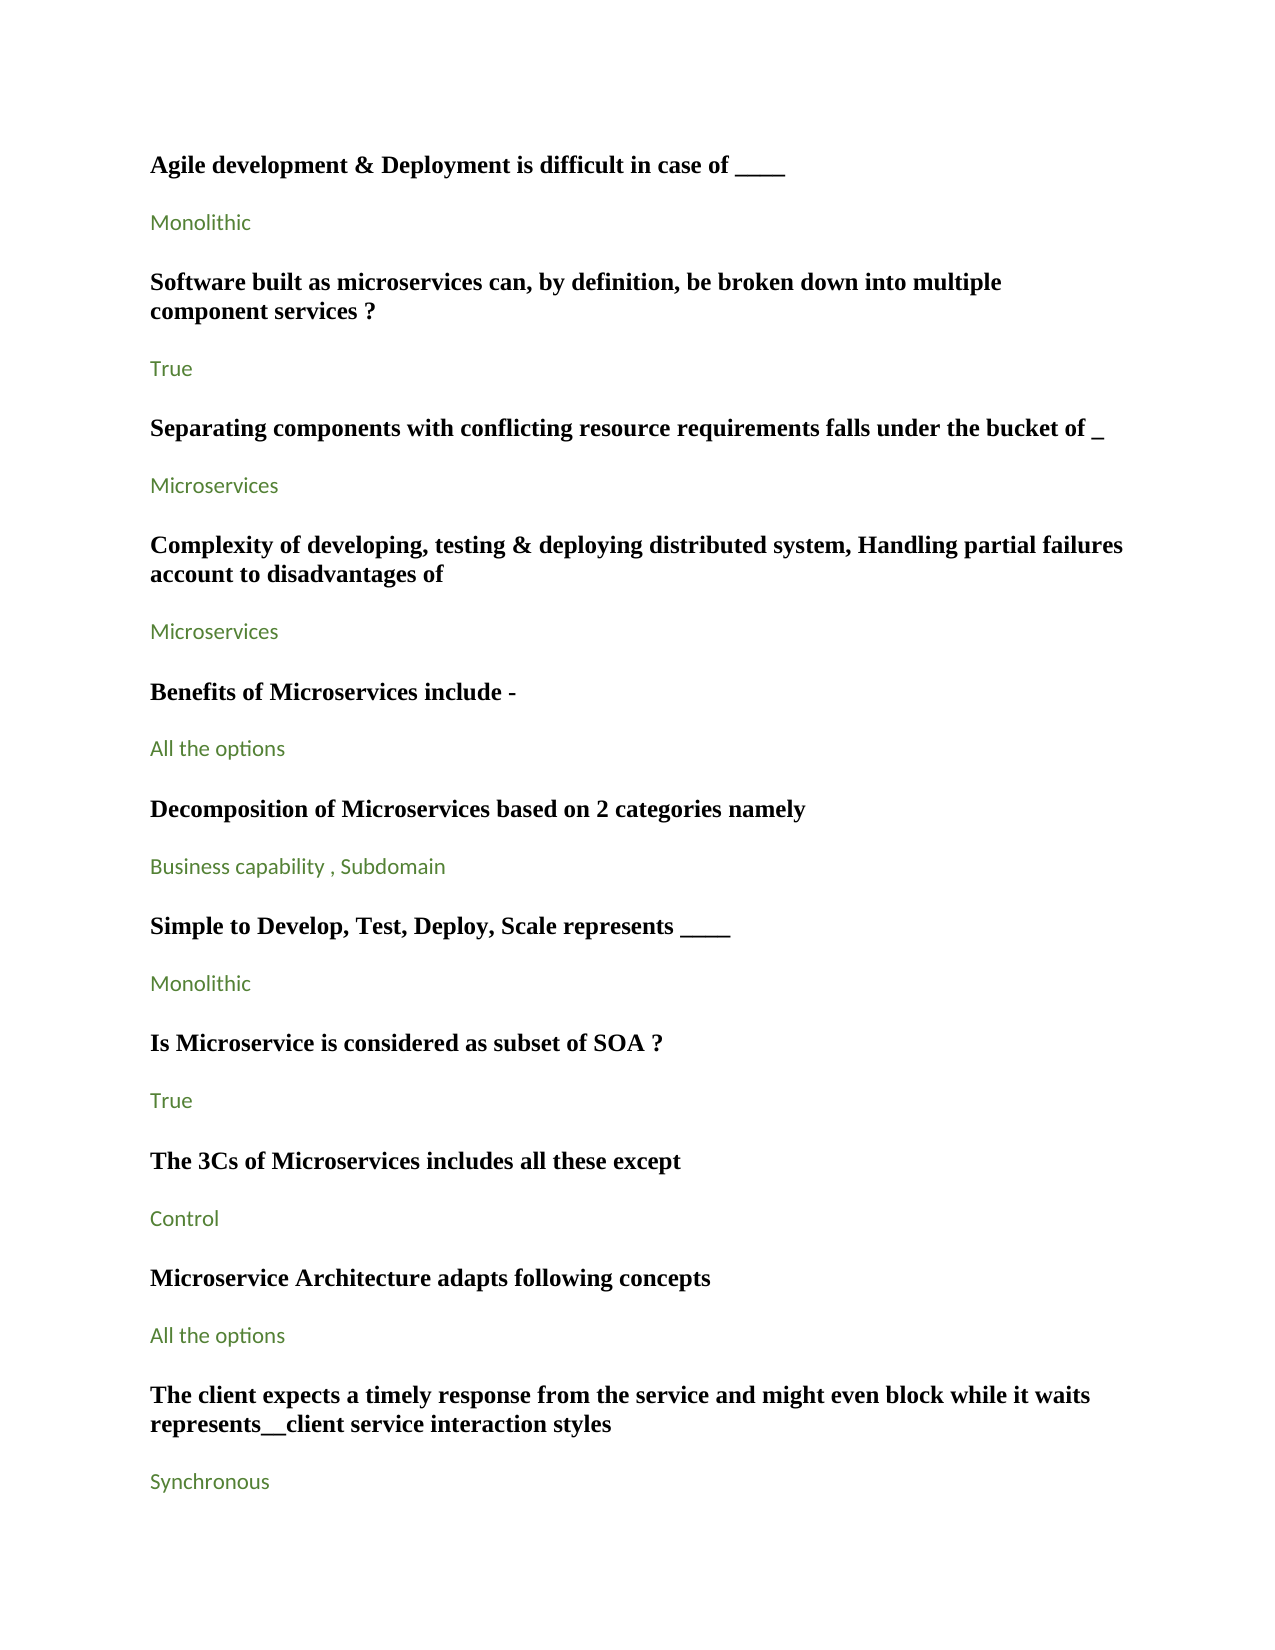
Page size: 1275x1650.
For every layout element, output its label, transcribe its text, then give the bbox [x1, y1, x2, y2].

text Microservices [150, 471, 1125, 499]
text Simple to Develop, Test, Deploy, Scale represents ____ [150, 911, 1125, 940]
text Decomposition of Microservices based on 2 categories namely [150, 794, 1125, 823]
text Software built as microservices can, by definition, be broken down into multiple component services ? [150, 267, 1125, 325]
text Monolithic [150, 208, 1125, 236]
text Synchronous [150, 1467, 1125, 1495]
text Agile development & Deployment is difficult in case of ____ [150, 150, 1125, 179]
text Benefits of Microservices include - [150, 677, 1125, 705]
text True [150, 354, 1125, 382]
text True [150, 1086, 1125, 1114]
text The 3Cs of Microservices includes all these except [150, 1146, 1125, 1174]
text All the options [150, 734, 1125, 763]
text Monolithic [150, 969, 1125, 997]
text All the options [150, 1321, 1125, 1349]
text The client expects a timely response from the service and might even block while it waits represents__client service interaction styles [150, 1380, 1125, 1438]
text Control [150, 1204, 1125, 1232]
text Separating components with conflicting resource requirements falls under the bucket of _ [150, 413, 1125, 442]
text Business capability , Subdomain [150, 852, 1125, 880]
text Complexity of developing, testing & deploying distributed system, Handling partial failures account to disadvantages of [150, 531, 1125, 588]
text Microservices [150, 617, 1125, 645]
text Is Microservice is considered as subset of SOA ? [150, 1028, 1125, 1057]
text Microservice Architecture adapts following concepts [150, 1263, 1125, 1292]
